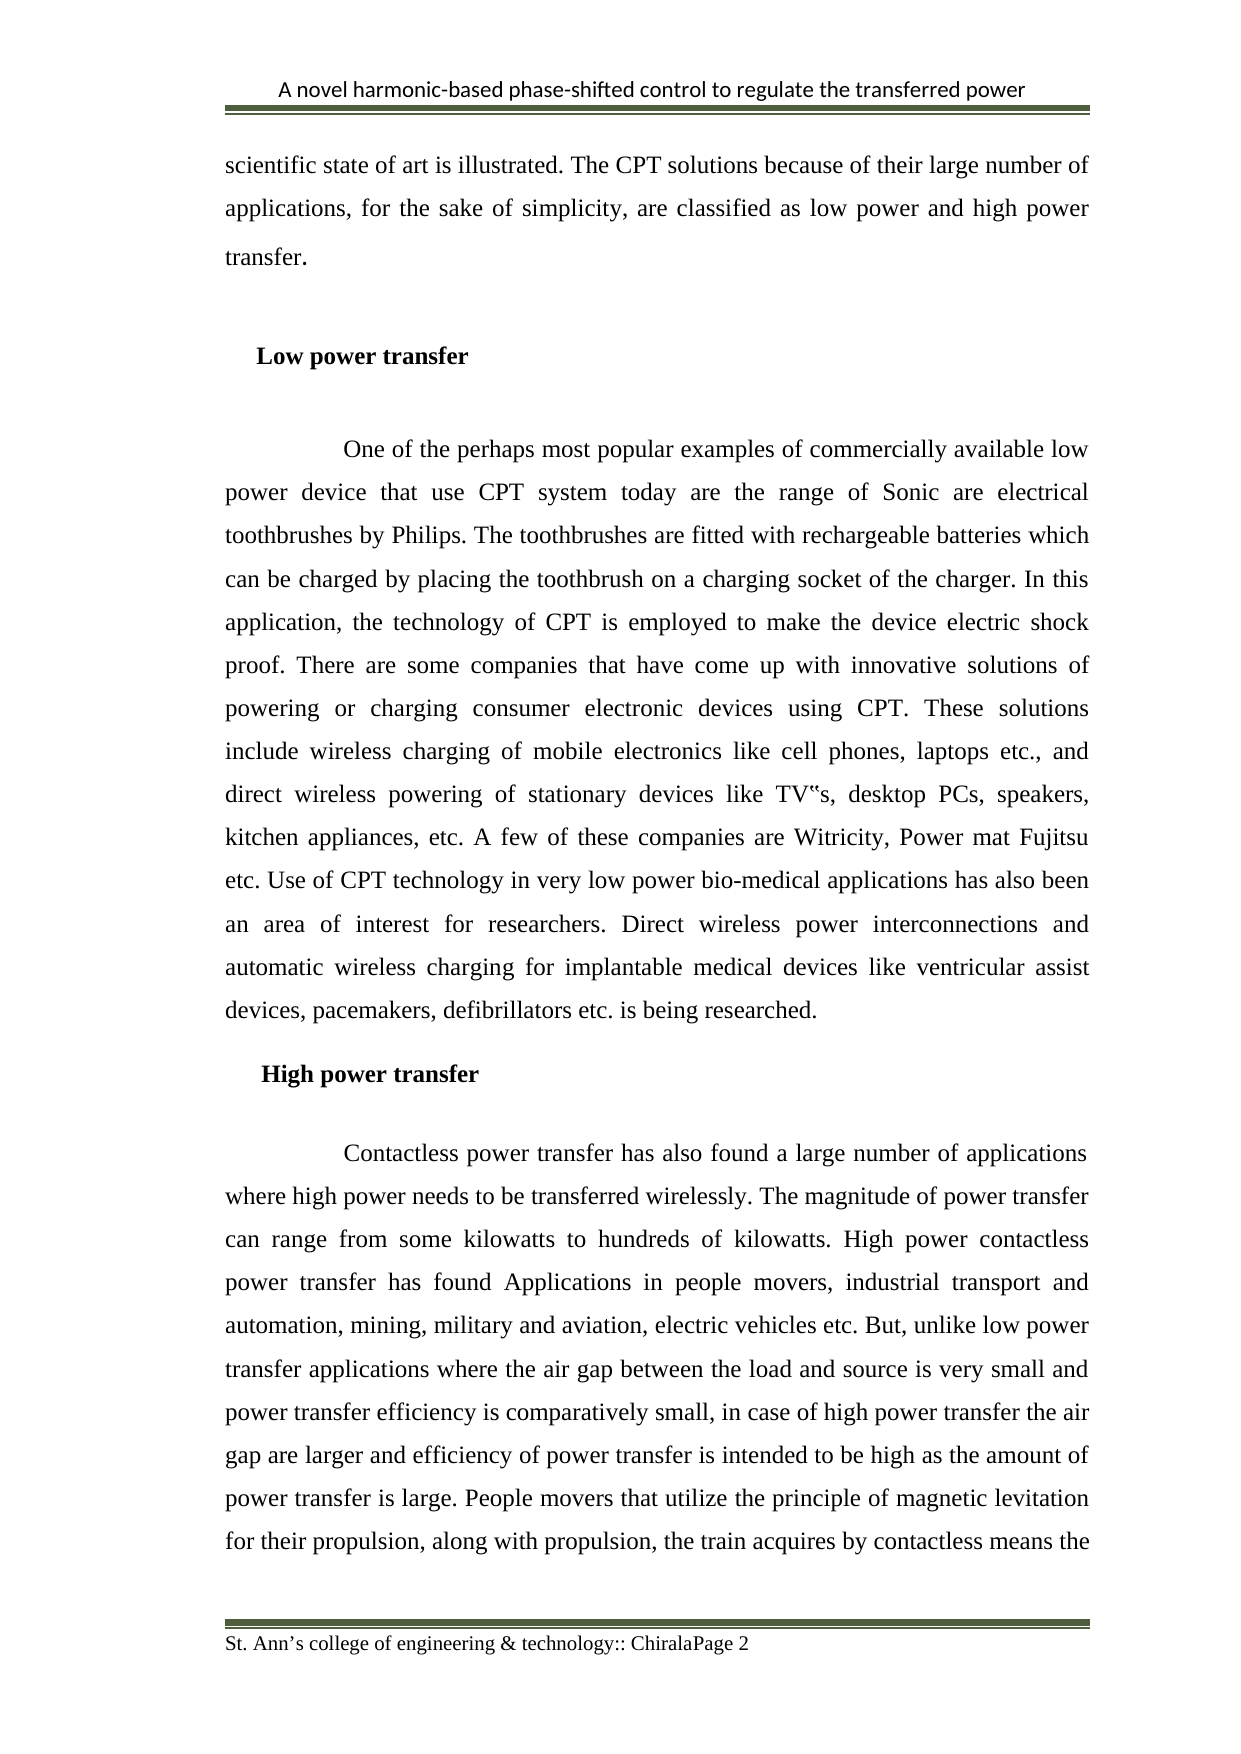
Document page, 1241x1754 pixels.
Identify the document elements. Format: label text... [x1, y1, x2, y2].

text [225, 150, 1090, 273]
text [225, 1138, 1090, 1555]
text One of the perhaps most popular examples of commercially available low power device that use CPT system today are the range of Sonic are electrical toothbrushes by Philips. The toothbrushes are fitted with rechargeable batteries which can be charged by placing the toothbrush on a charging socket of the charger. In this application, the technology of CPT is employed to make the device electric shock proof. There are some companies that have come up with innovative solutions of powering or charging consumer electronic devices using CPT. These solutions include wireless charging of mobile electronics like cell phones, laptops etc., and direct wireless powering of stationary devices like TV‟s, desktop PCs, speakers, kitchen appliances, etc. A few of these companies are Witricity, Power mat Fujitsu etc. Use of CPT technology in very low power bio-medical applications has also been an area of interest for researchers. Direct wireless power interconnections and automatic wireless charging for implantable medical devices like ventricular assist devices, pacemakers, defibrillators etc. is being researched. [225, 434, 1090, 1024]
text Low power transfer [225, 341, 1090, 370]
text High power transfer [261, 1059, 1090, 1088]
